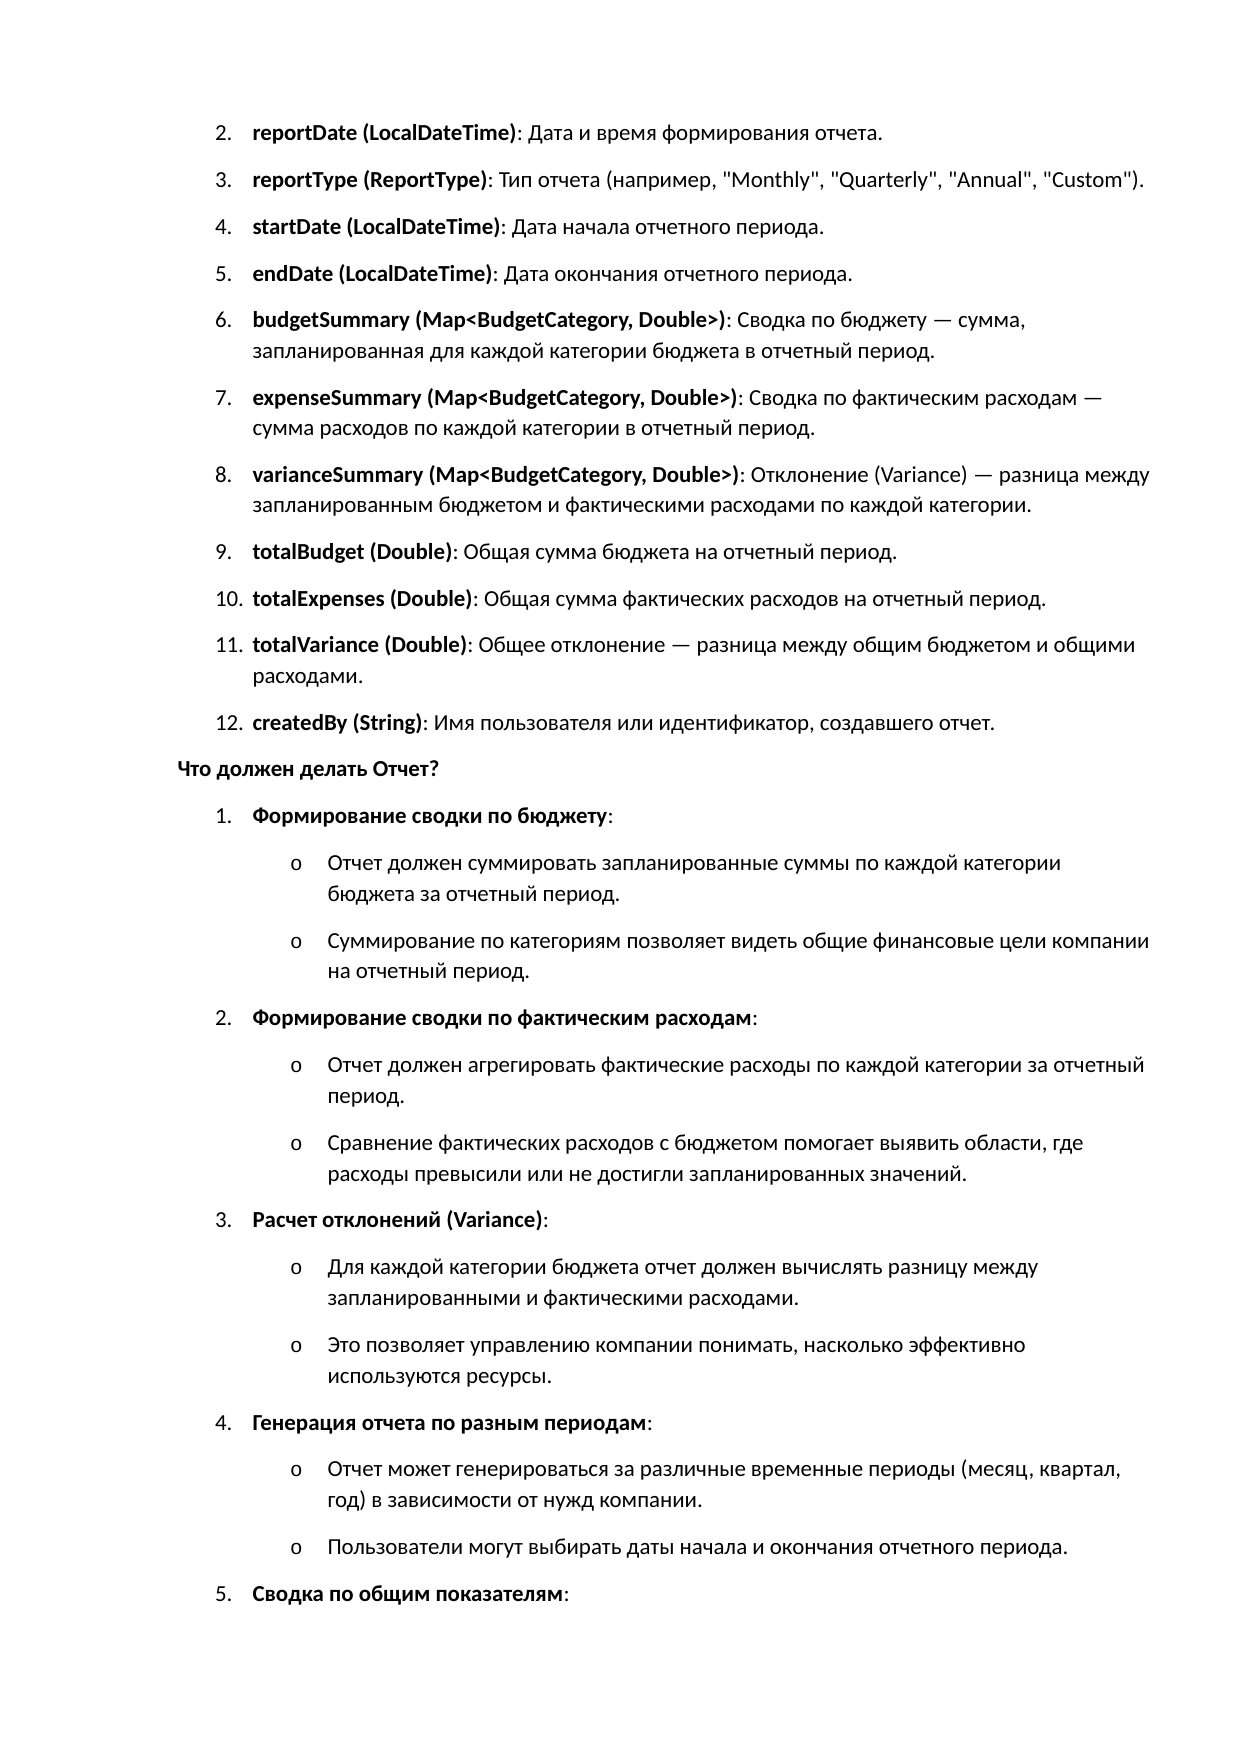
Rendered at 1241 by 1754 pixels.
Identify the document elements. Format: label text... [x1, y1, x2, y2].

list varianceSummary (Map<BudgetCategory, Double>): Отклонение (Variance) — разница между запланированным бюджетом и фактическими расходами по каждой категории. [215, 460, 1152, 518]
list Для каждой категории бюджета отчет должен вычислять разницу между запланированными и фактическими расходами. [290, 1252, 1152, 1311]
list Сводка по общим показателям: [215, 1579, 1152, 1608]
list totalBudget (Double): Общая сумма бюджета на отчетный период. [215, 537, 1152, 565]
list Это позволяет управлению компании понимать, насколько эффективно используются ресурсы. [290, 1330, 1152, 1389]
list Отчет должен суммировать запланированные суммы по каждой категории бюджета за отчетный период. [290, 848, 1152, 907]
list budgetSummary (Map<BudgetCategory, Double>): Сводка по бюджету — сумма, запланированная для каждой категории бюджета в отчетный период. [215, 306, 1152, 364]
list Формирование сводки по бюджету: [215, 801, 1152, 829]
list reportType (ReportType): Тип отчета (например, "Monthly", "Quarterly", "Annual", "Custom"). [215, 165, 1152, 193]
text Что должен делать Отчет? [177, 754, 1152, 783]
list Сравнение фактических расходов с бюджетом помогает выявить области, где расходы превысили или не достигли запланированных значений. [290, 1128, 1152, 1187]
list totalExpenses (Double): Общая сумма фактических расходов на отчетный период. [215, 584, 1152, 612]
list Формирование сводки по фактическим расходам: [215, 1003, 1152, 1032]
list Суммирование по категориям позволяет видеть общие финансовые цели компании на отчетный период. [290, 926, 1152, 985]
list expenseSummary (Map<BudgetCategory, Double>): Сводка по фактическим расходам — сумма расходов по каждой категории в отчетный период. [215, 383, 1152, 441]
list endDate (LocalDateTime): Дата окончания отчетного периода. [215, 259, 1152, 287]
list Отчет может генерироваться за различные временные периоды (месяц, квартал, год) в зависимости от нужд компании. [290, 1454, 1152, 1513]
list Пользователи могут выбирать даты начала и окончания отчетного периода. [290, 1532, 1152, 1561]
list totalVariance (Double): Общее отклонение — разница между общим бюджетом и общими расходами. [215, 631, 1152, 689]
list Расчет отклонений (Variance): [215, 1206, 1152, 1234]
list reportDate (LocalDateTime): Дата и время формирования отчета. [215, 118, 1152, 146]
list createdBy (String): Имя пользователя или идентификатор, создавшего отчет. [215, 708, 1152, 736]
list Отчет должен агрегировать фактические расходы по каждой категории за отчетный период. [290, 1050, 1152, 1109]
list startDate (LocalDateTime): Дата начала отчетного периода. [215, 212, 1152, 240]
list Генерация отчета по разным периодам: [215, 1408, 1152, 1436]
